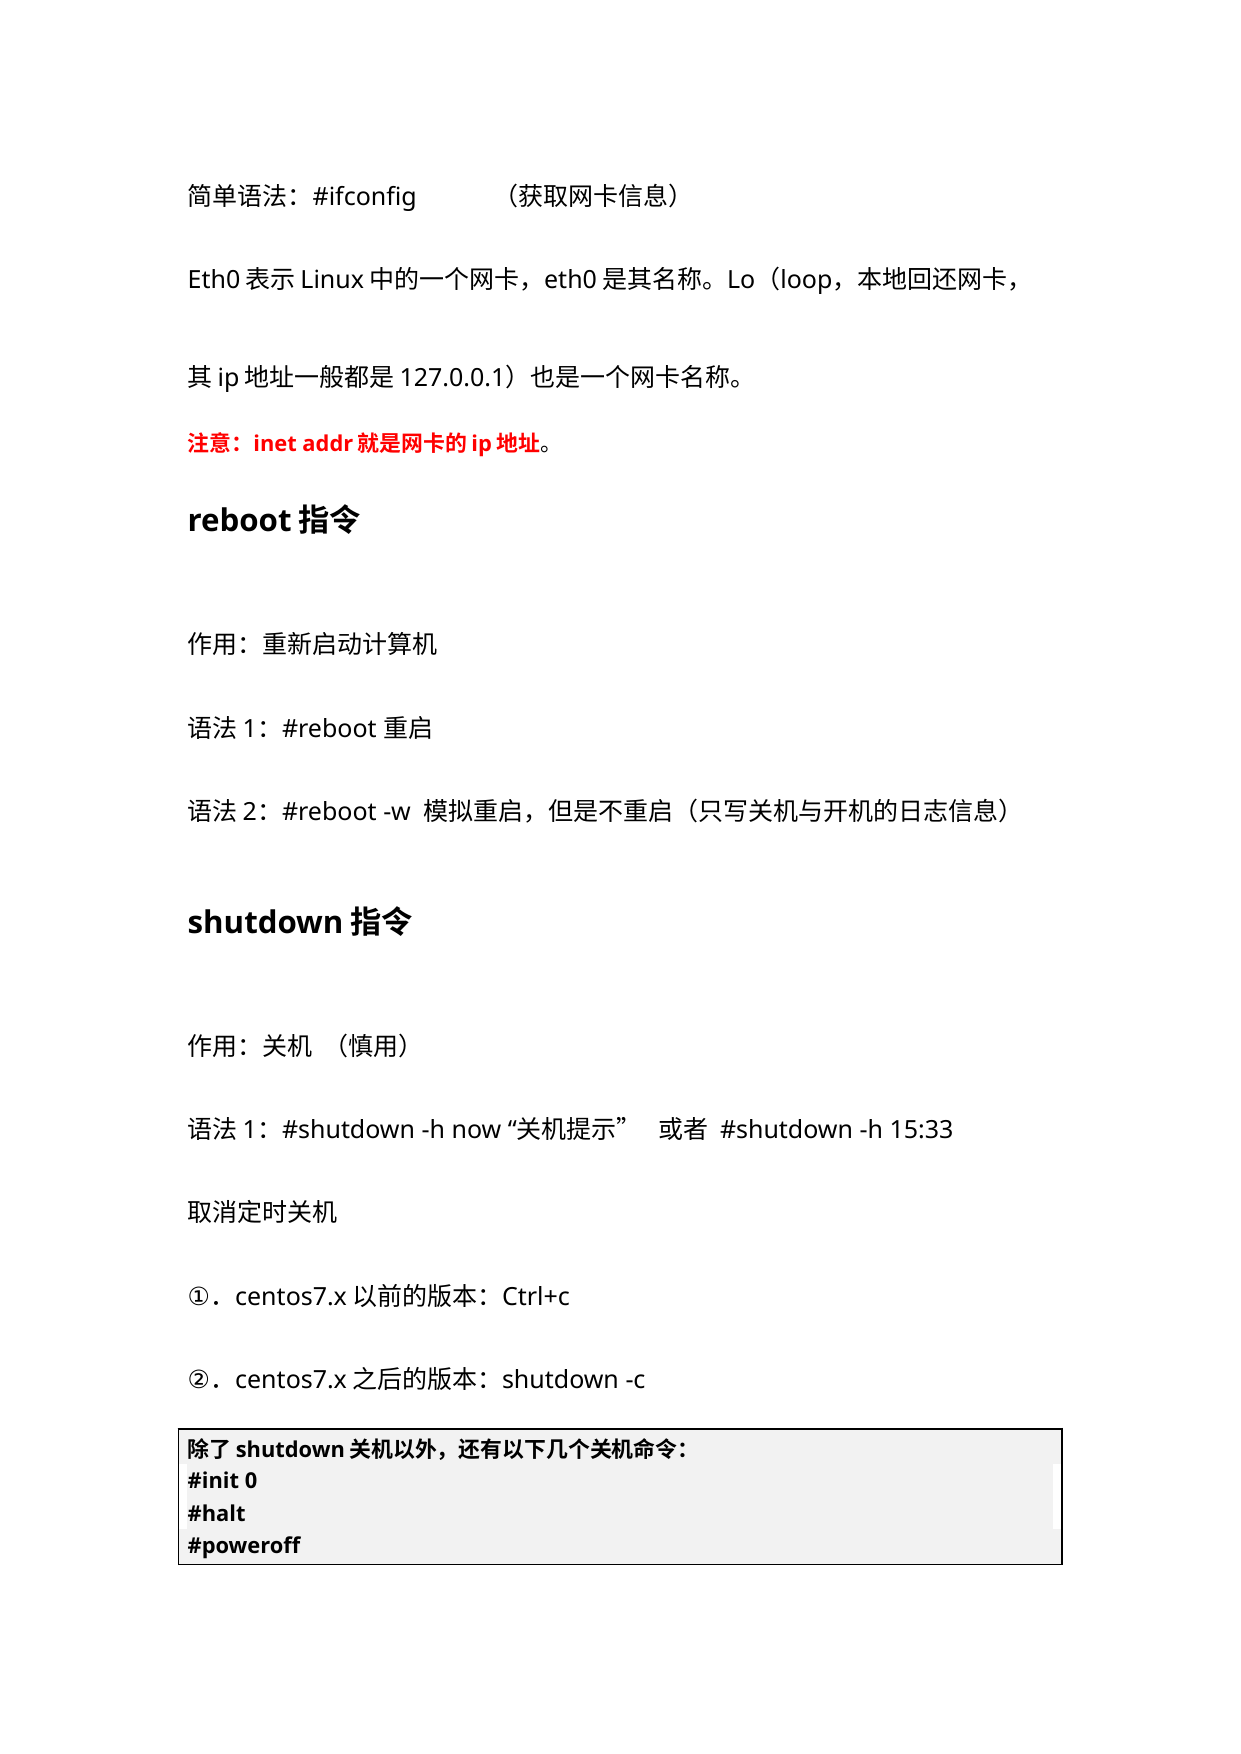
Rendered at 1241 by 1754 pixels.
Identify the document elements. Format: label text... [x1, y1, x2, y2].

text #init 0 [187, 1464, 1053, 1496]
text 注意：inet addr就是网卡的ip地址。 [187, 426, 1053, 458]
subtitle reboot指令 [187, 485, 1053, 550]
text 除了shutdown关机以外，还有以下几个关机命令： [179, 1430, 1061, 1464]
text 作用：关机 （慎用） [187, 1012, 1053, 1077]
text 取消定时关机 [187, 1178, 1053, 1243]
text 简单语法：#ifconfig （获取网卡信息） [187, 162, 1053, 227]
text Eth0表示Linux中的一个网卡，eth0是其名称。Lo（loop，本地回还网卡，其ip地址一般都是127.0.0.1）也是一个网卡名称。 [187, 245, 1053, 408]
text #halt [187, 1496, 1053, 1525]
text 作用：重新启动计算机 [187, 611, 1053, 676]
text #poweroff [179, 1525, 1061, 1564]
subtitle shutdown指令 [187, 887, 1053, 952]
text 语法1：#reboot 重启 [187, 694, 1053, 759]
text 语法2：#reboot -w 模拟重启，但是不重启（只写关机与开机的日志信息） [187, 777, 1053, 842]
text ②．centos7.x之后的版本：shutdown -c [187, 1345, 1053, 1410]
text 语法1：#shutdown -h now “关机提示” 或者 #shutdown -h 15:33 [187, 1095, 1053, 1160]
text ①．centos7.x以前的版本：Ctrl+c [187, 1262, 1053, 1327]
